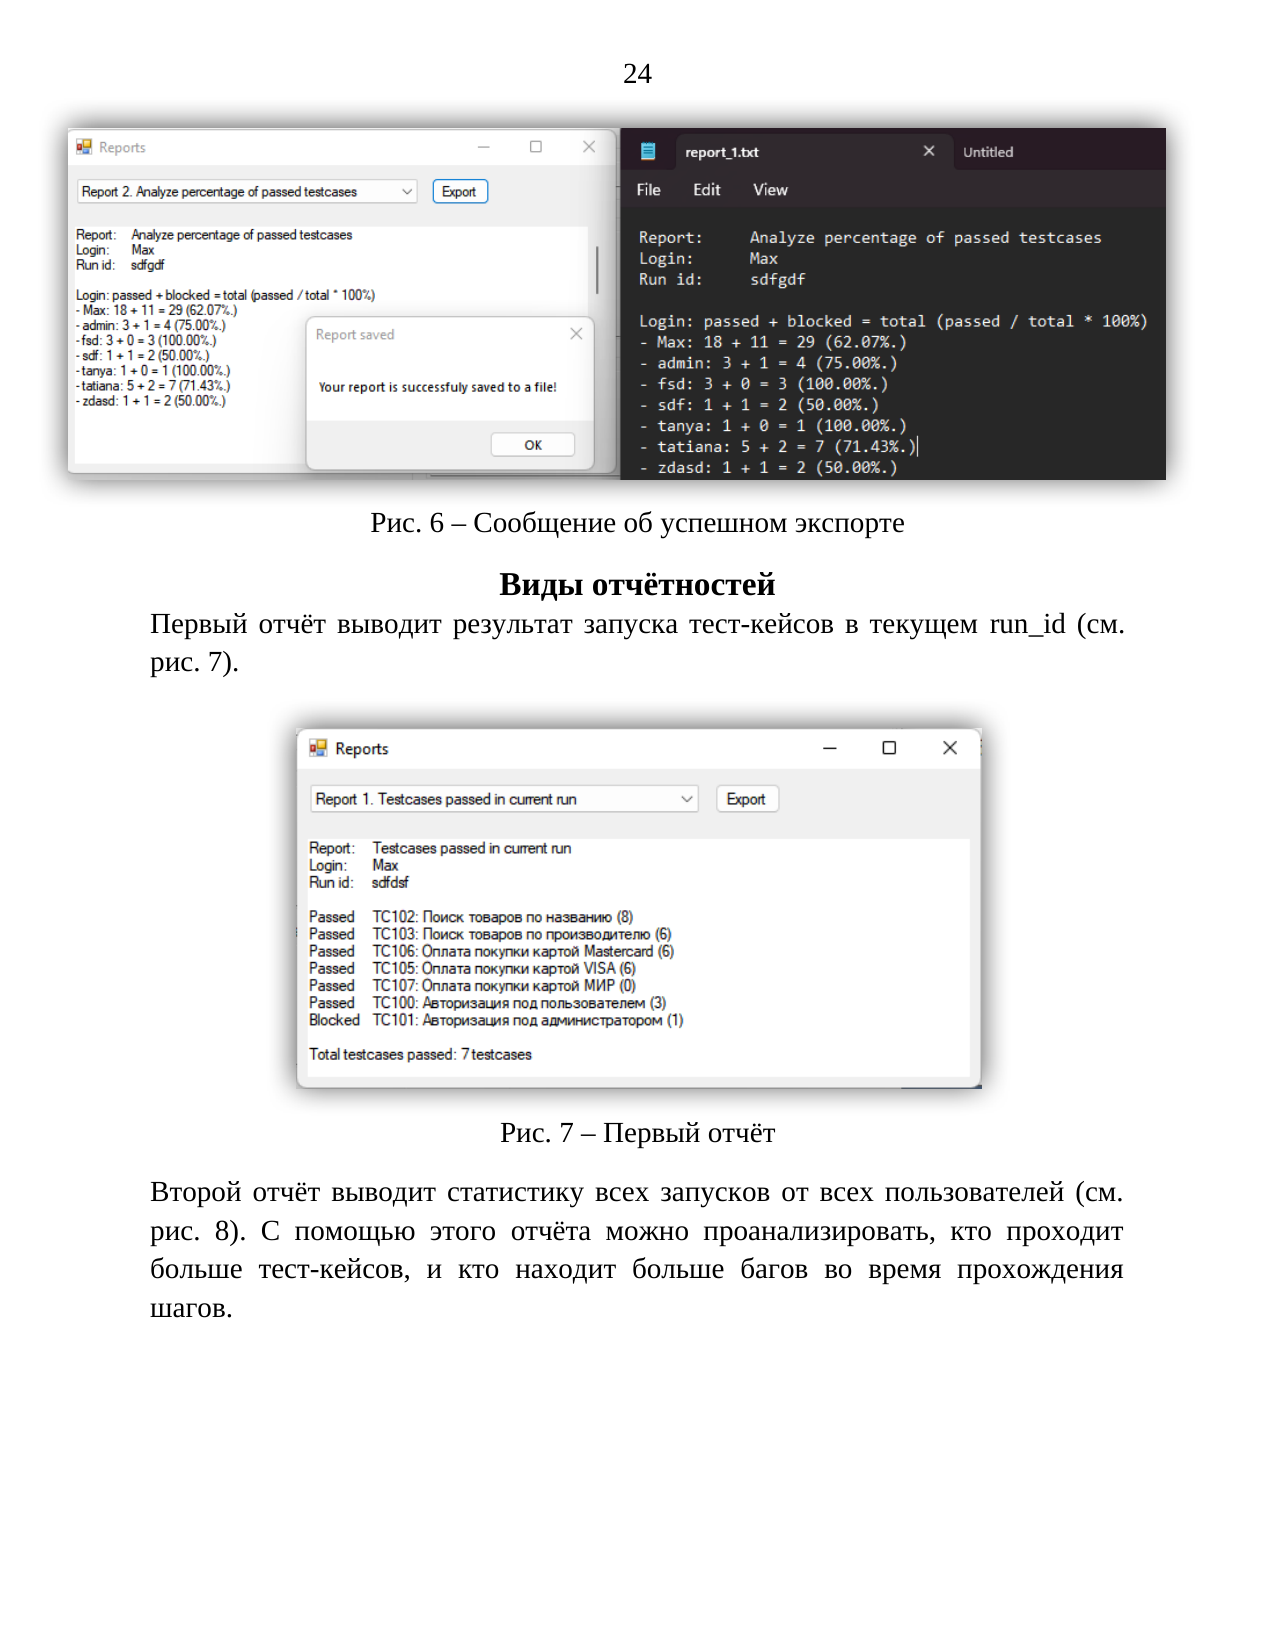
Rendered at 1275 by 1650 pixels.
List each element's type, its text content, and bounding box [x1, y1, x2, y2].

subtitle Виды отчётностей [150, 564, 1125, 603]
picture [68, 128, 1166, 480]
picture [296, 728, 982, 1089]
text Второй отчёт выводит статистику всех запусков от всех пользователей (см. рис. 8). С помощью этого отчёта можно проанализировать, кто проходит больше тест-кейсов, и кто находит больше багов во время прохождения шагов. [150, 1174, 1125, 1323]
text Первый отчёт выводит результат запуска тест-кейсов в текущем run_id (см. рис. 7). [150, 606, 1125, 678]
